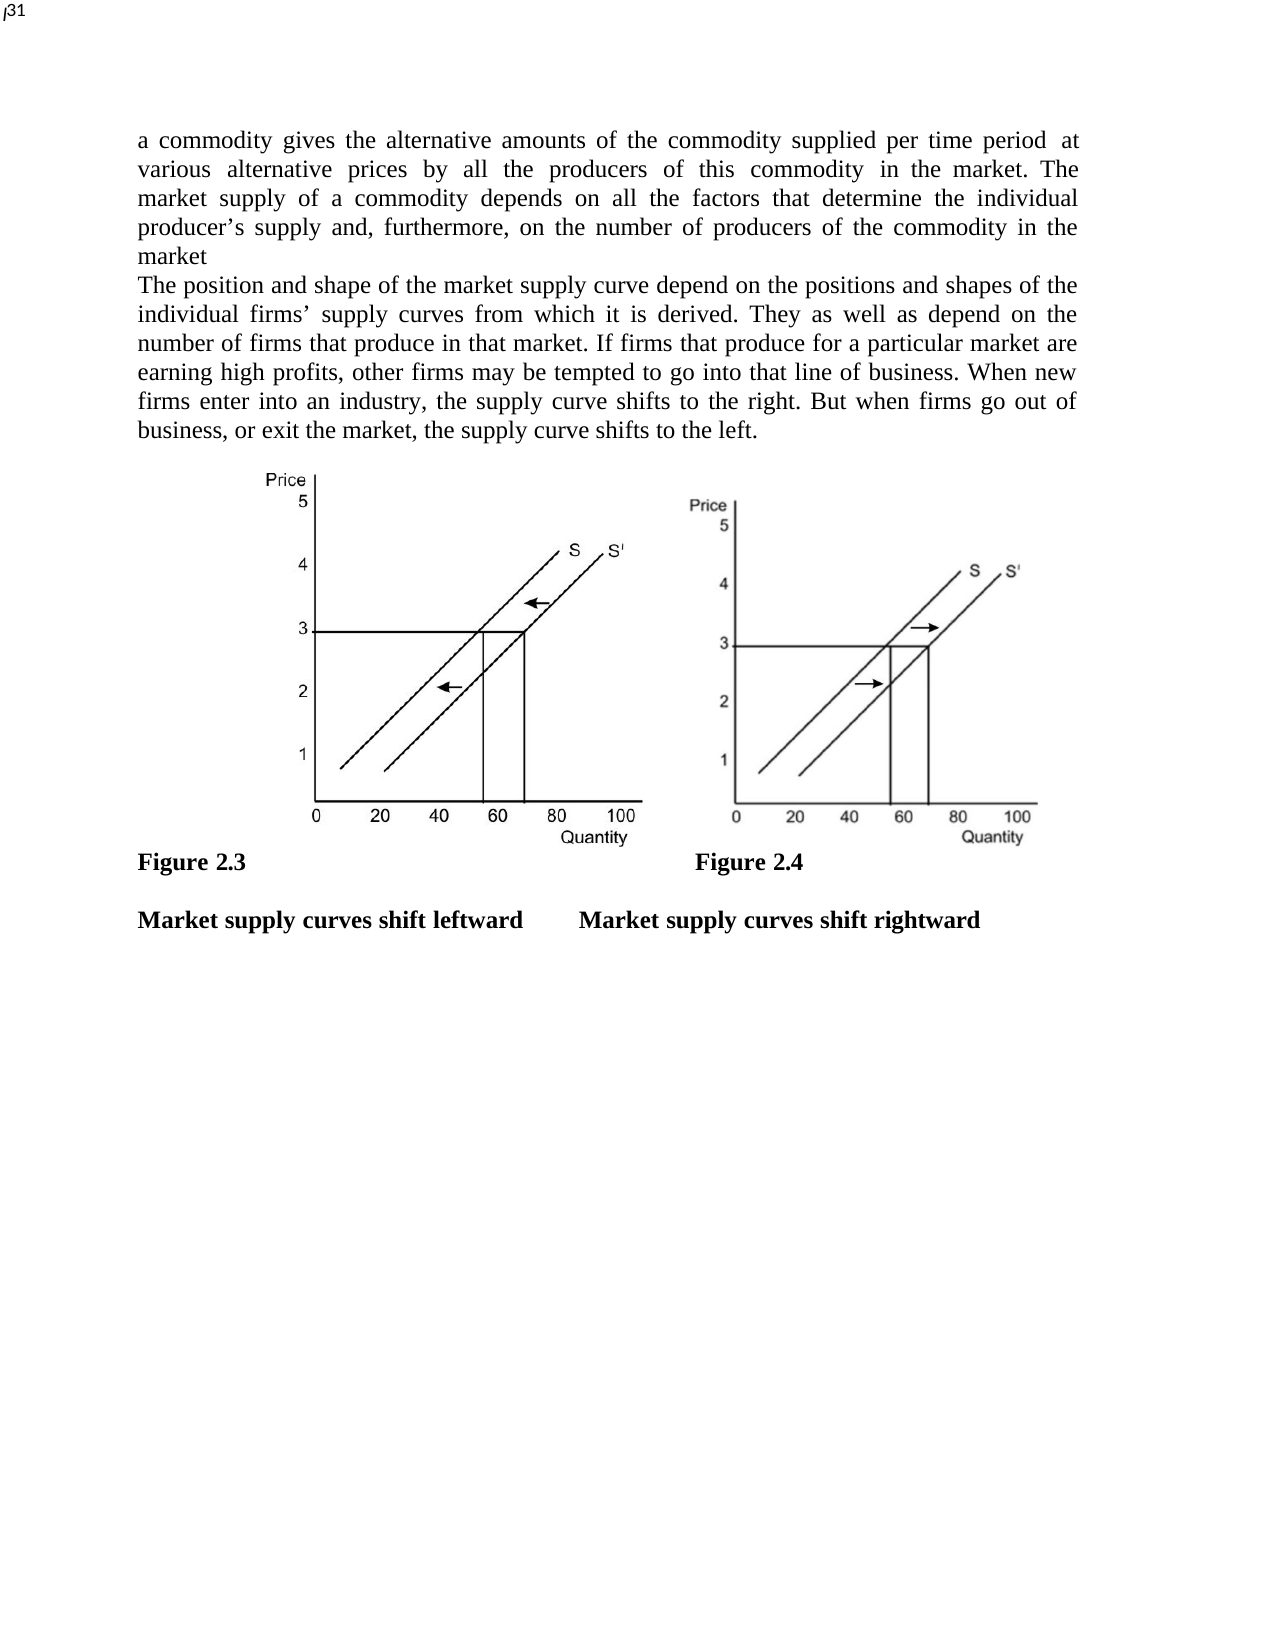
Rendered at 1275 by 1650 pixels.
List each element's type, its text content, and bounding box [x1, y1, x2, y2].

text a commodity gives the alternative amounts of the commodity supplied per time period at various alternative prices by all the producers of this commodity in the market. The market supply of a commodity depends on all the factors that determine the individual producer’s supply and, furthermore, on the number of producers of the commodity in the market [137, 125, 1079, 270]
picture [265, 473, 643, 847]
text The position and shape of the market supply curve depend on the positions and shapes of the individual firms’ supply curves from which it is derived. They as well as depend on the number of firms that produce in that market. If firms that produce for a particular market are earning high profits, other firms may be tempted to go into that line of business. When new firms enter into an industry, the supply curve shifts to the right. But when firms go out of business, or exit the market, the supply curve shifts to the left. [137, 270, 1079, 444]
picture [688, 498, 1039, 847]
subtitle Market supply curves shift leftward Market supply curves shift rightward [137, 905, 1187, 934]
